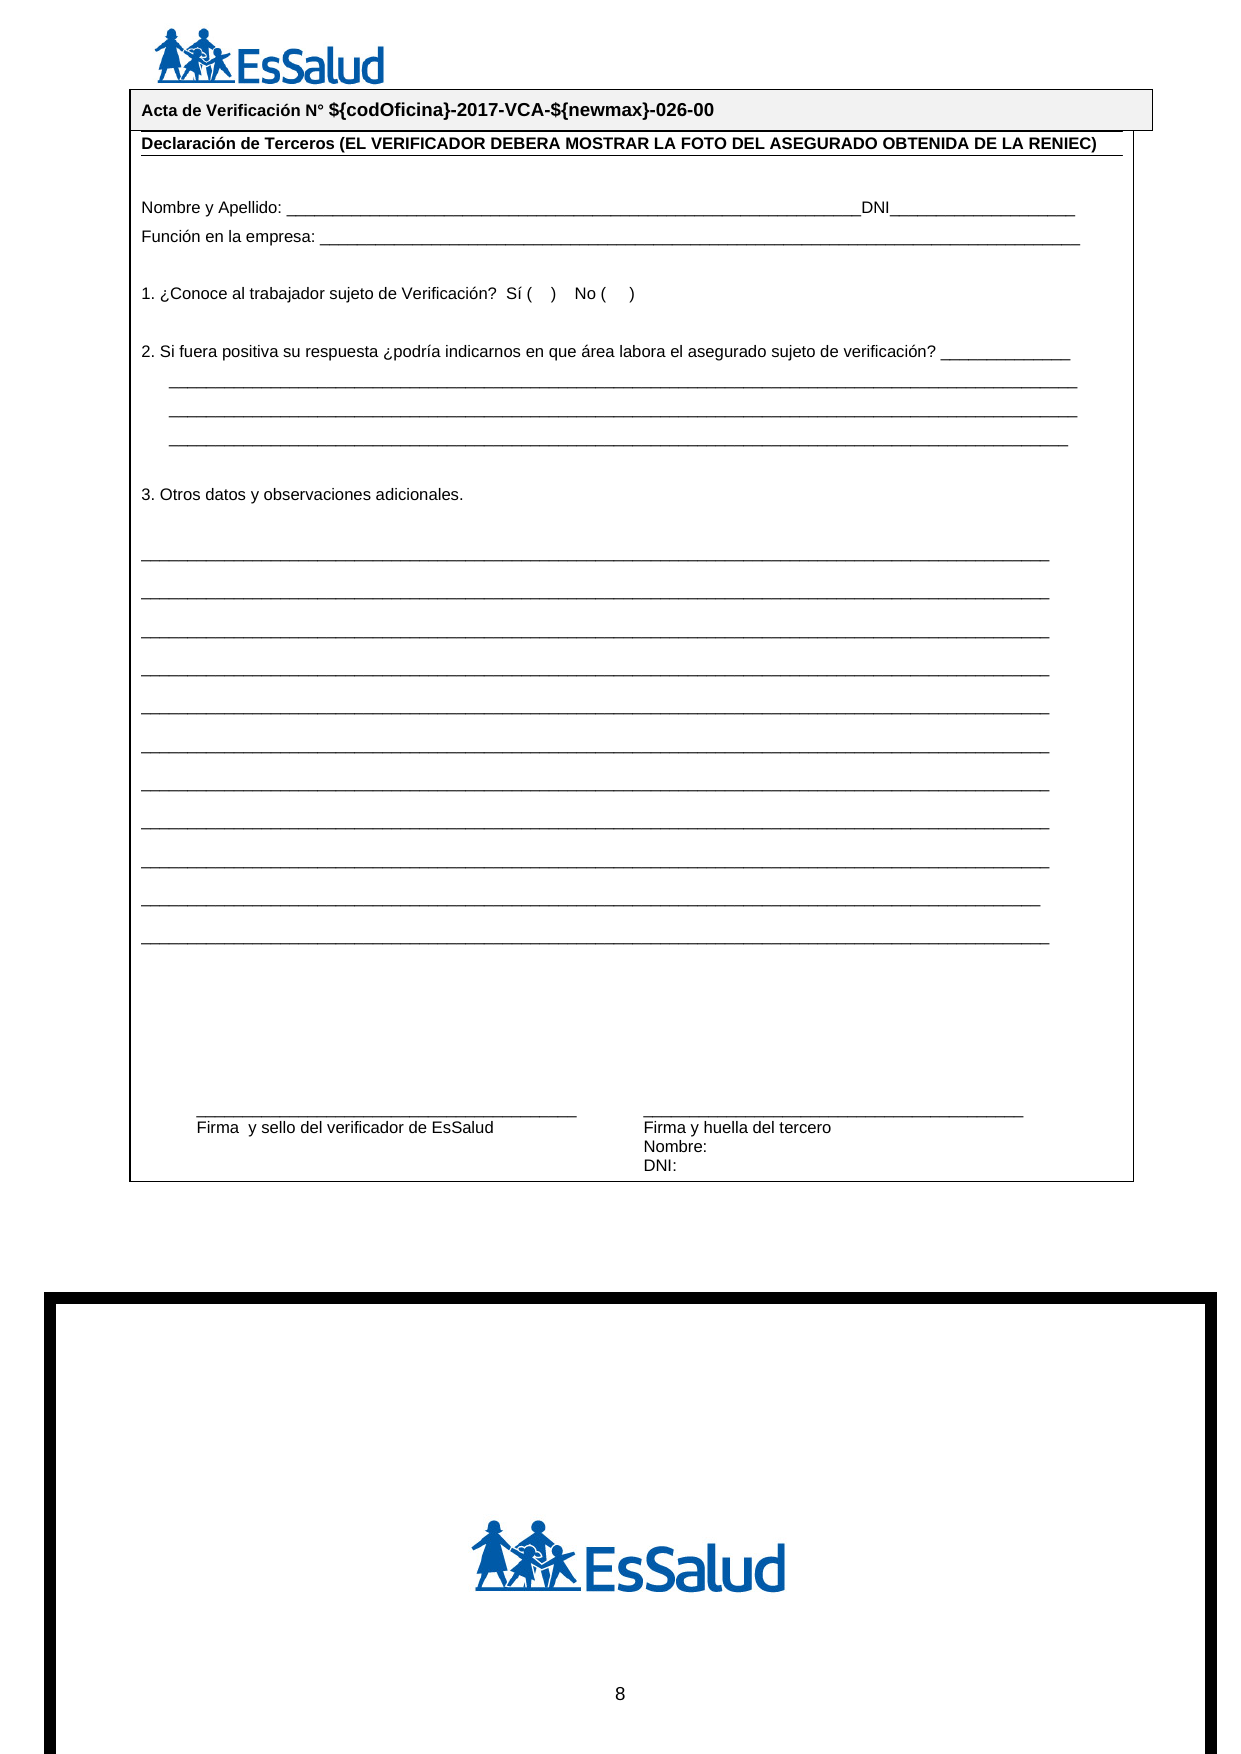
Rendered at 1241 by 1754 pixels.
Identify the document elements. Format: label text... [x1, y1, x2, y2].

table_header Acta de Verificación N° ${codOficina}-2017-VCA-${newmax}-026-00 [131, 90, 1152, 130]
picture [444, 1482, 817, 1627]
picture [135, 0, 407, 89]
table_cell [131, 131, 1133, 1181]
